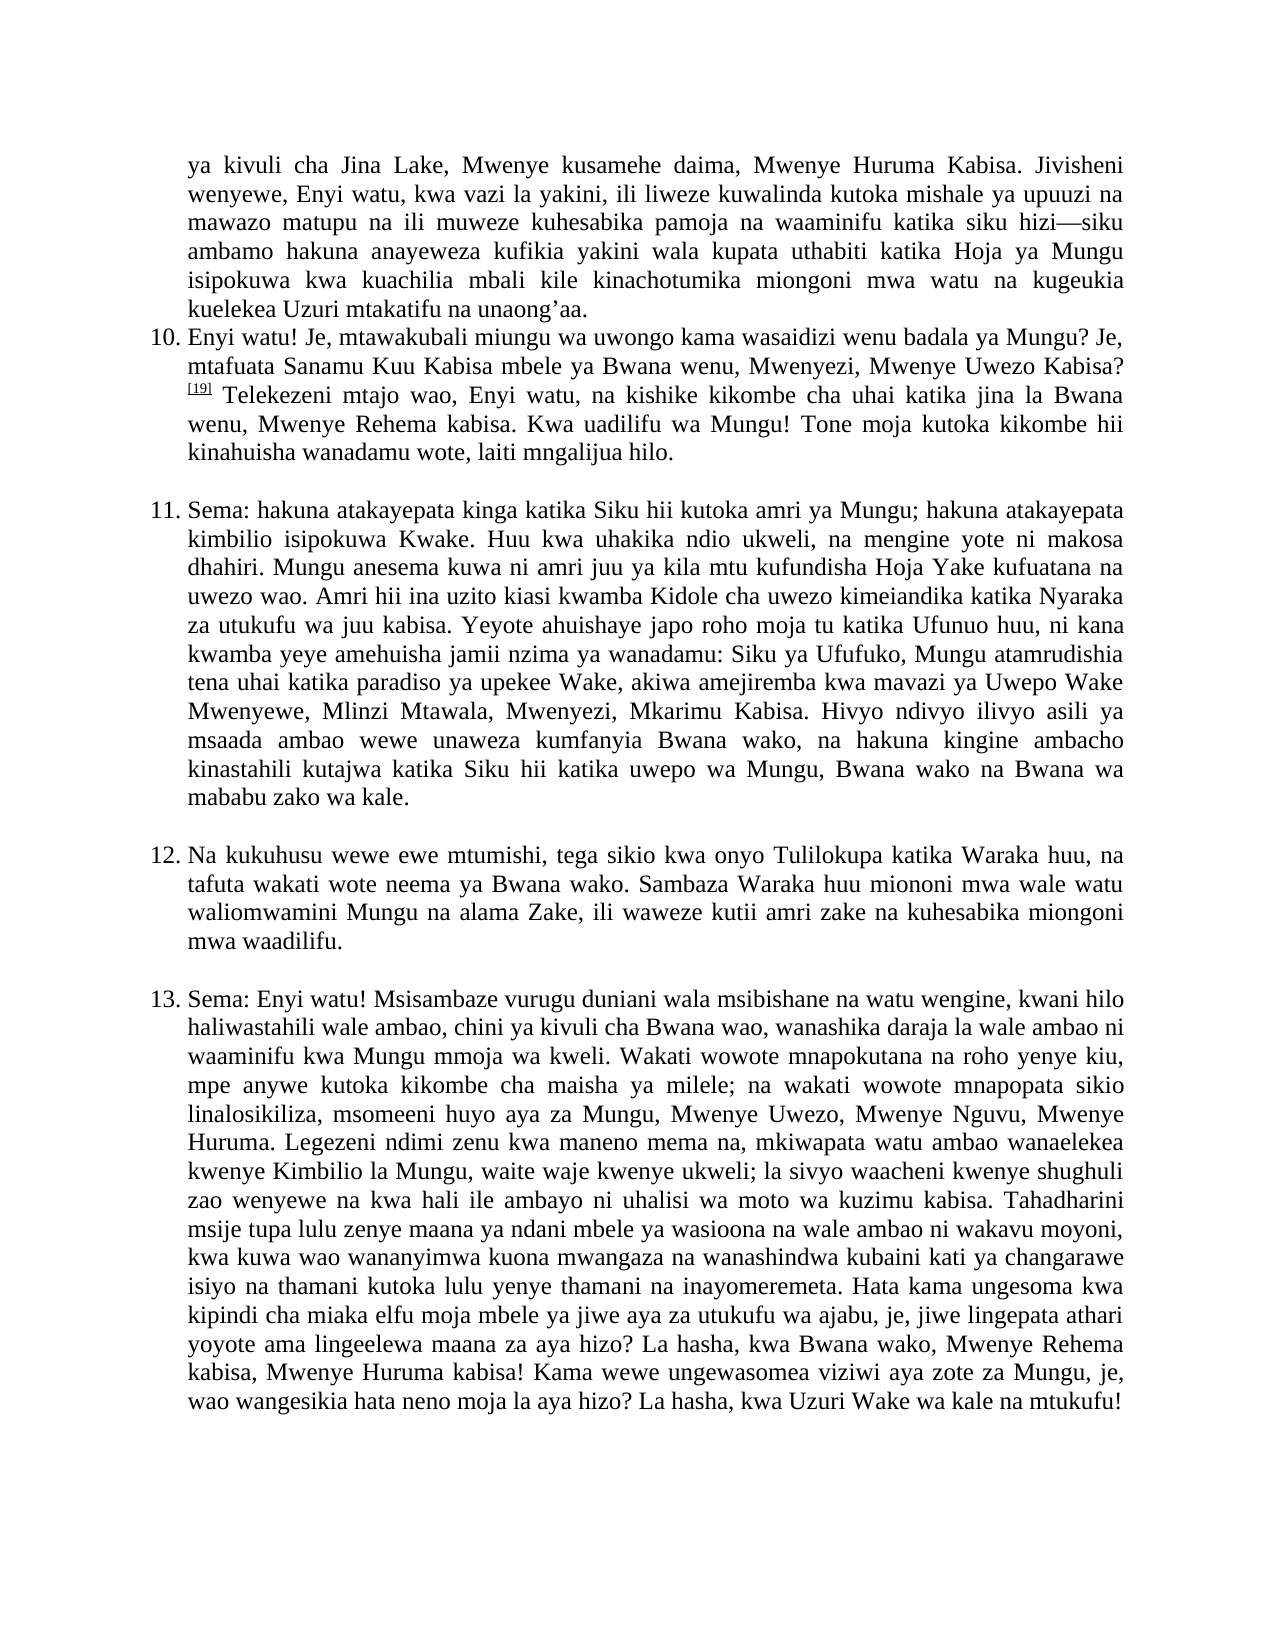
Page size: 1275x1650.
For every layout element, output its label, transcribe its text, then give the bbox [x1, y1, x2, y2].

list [150, 150, 1125, 322]
list Na kukuhusu wewe ewe mtumishi, tega sikio kwa onyo Tulilokupa katika Waraka huu, na tafuta wakati wote neema ya Bwana wako. Sambaza Waraka huu miononi mwa wale watu waliomwamini Mungu na alama Zake, ili waweze kutii amri zake na kuhesabika miongoni mwa waadilifu. [150, 840, 1125, 955]
list Sema: Enyi watu! Msisambaze vurugu duniani wala msibishane na watu wengine, kwani hilo haliwastahili wale ambao, chini ya kivuli cha Bwana wao, wanashika daraja la wale ambao ni waaminifu kwa Mungu mmoja wa kweli. Wakati wowote mnapokutana na roho yenye kiu, mpe anywe kutoka kikombe cha maisha ya milele; na wakati wowote mnapopata sikio linalosikiliza, msomeeni huyo aya za Mungu, Mwenye Uwezo, Mwenye Nguvu, Mwenye Huruma. Legezeni ndimi zenu kwa maneno mema na, mkiwapata watu ambao wanaelekea kwenye Kimbilio la Mungu, waite waje kwenye ukweli; la sivyo waacheni kwenye shughuli zao wenyewe na kwa hali ile ambayo ni uhalisi wa moto wa kuzimu kabisa. Tahadharini msije tupa lulu zenye maana ya ndani mbele ya wasioona na wale ambao ni wakavu moyoni, kwa kuwa wao wananyimwa kuona mwangaza na wanashindwa kubaini kati ya changarawe isiyo na thamani kutoka lulu yenye thamani na inayomeremeta. Hata kama ungesoma kwa kipindi cha miaka elfu moja mbele ya jiwe aya za utukufu wa ajabu, je, jiwe lingepata athari yoyote ama lingeelewa maana za aya hizo? La hasha, kwa Bwana wako, Mwenye Rehema kabisa, Mwenye Huruma kabisa! Kama wewe ungewasomea viziwi aya zote za Mungu, je, wao wangesikia hata neno moja la aya hizo? La hasha, kwa Uzuri Wake wa kale na mtukufu! [150, 984, 1125, 1415]
list Enyi watu! Je, mtawakubali miungu wa uwongo kama wasaidizi wenu badala ya Mungu? Je, mtafuata Sanamu Kuu Kabisa mbele ya Bwana wenu, Mwenyezi, Mwenye Uwezo Kabisa?[19] Telekezeni mtajo wao, Enyi watu, na kishike kikombe cha uhai katika jina la Bwana wenu, Mwenye Rehema kabisa. Kwa uadilifu wa Mungu! Tone moja kutoka kikombe hii kinahuisha wanadamu wote, laiti mngalijua hilo. [150, 322, 1125, 466]
list Sema: hakuna atakayepata kinga katika Siku hii kutoka amri ya Mungu; hakuna atakayepata kimbilio isipokuwa Kwake. Huu kwa uhakika ndio ukweli, na mengine yote ni makosa dhahiri. Mungu anesema kuwa ni amri juu ya kila mtu kufundisha Hoja Yake kufuatana na uwezo wao. Amri hii ina uzito kiasi kwamba Kidole cha uwezo kimeiandika katika Nyaraka za utukufu wa juu kabisa. Yeyote ahuishaye japo roho moja tu katika Ufunuo huu, ni kana kwamba yeye amehuisha jamii nzima ya wanadamu: Siku ya Ufufuko, Mungu atamrudishia tena uhai katika paradiso ya upekee Wake, akiwa amejiremba kwa mavazi ya Uwepo Wake Mwenyewe, Mlinzi Mtawala, Mwenyezi, Mkarimu Kabisa. Hivyo ndivyo ilivyo asili ya msaada ambao wewe unaweza kumfanyia Bwana wako, na hakuna kingine ambacho kinastahili kutajwa katika Siku hii katika uwepo wa Mungu, Bwana wako na Bwana wa mababu zako wa kale. [150, 495, 1125, 811]
